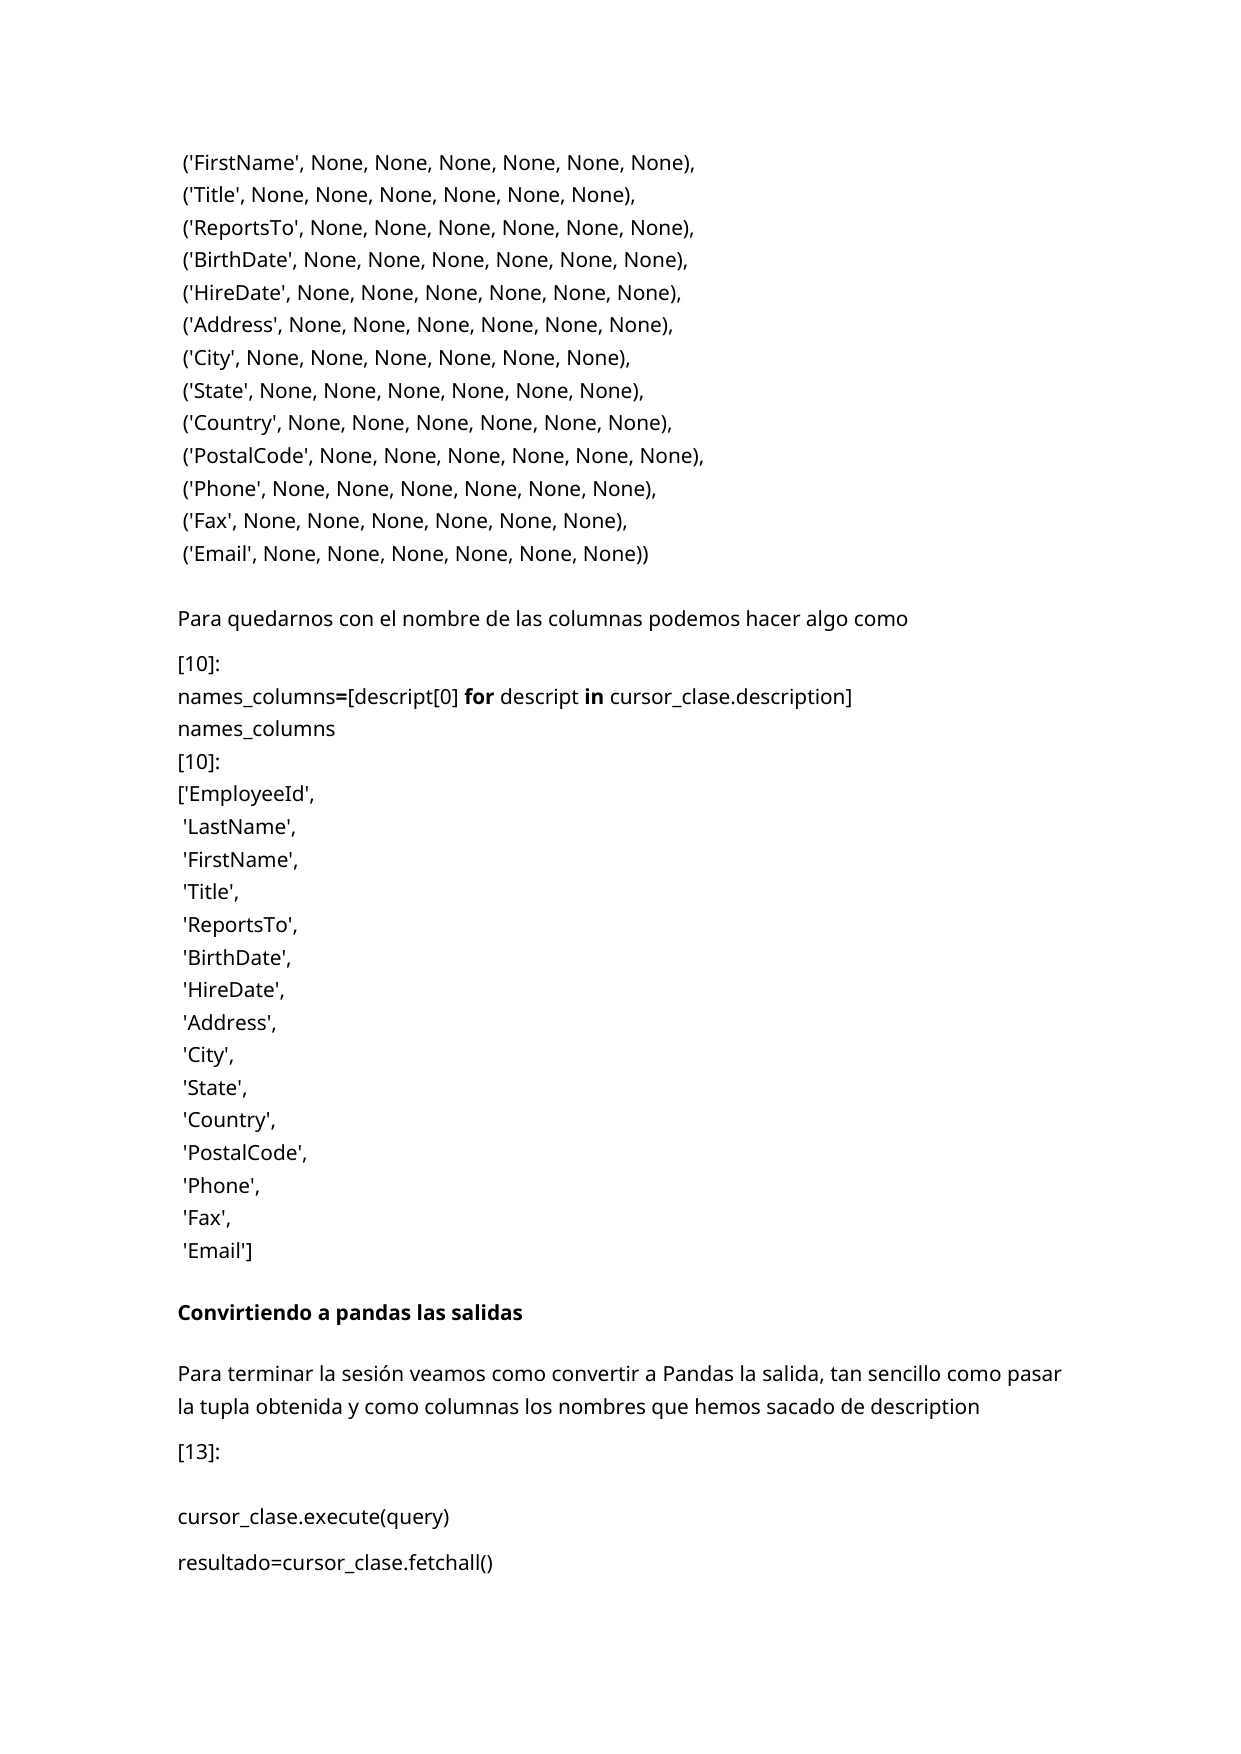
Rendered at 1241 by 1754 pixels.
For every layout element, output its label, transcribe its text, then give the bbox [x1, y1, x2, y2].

text 'Address', [177, 1008, 1063, 1036]
text 'Country', [177, 1106, 1063, 1134]
text [13]: [177, 1437, 1063, 1466]
text ('FirstName', None, None, None, None, None, None), [177, 148, 1063, 176]
text [10]: [177, 747, 1063, 775]
text ('PostalCode', None, None, None, None, None, None), [177, 441, 1063, 469]
text resultado=cursor_clase.fetchall() [177, 1548, 1063, 1576]
text Para terminar la sesión veamos como convertir a Pandas la salida, tan sencillo como pasar la tupla obtenida y como columnas los nombres que hemos sacado de description [177, 1359, 1063, 1421]
text 'PostalCode', [177, 1138, 1063, 1167]
text ('Email', None, None, None, None, None, None)) [177, 539, 1063, 567]
text 'FirstName', [177, 845, 1063, 873]
text ('HireDate', None, None, None, None, None, None), [177, 278, 1063, 306]
text 'BirthDate', [177, 943, 1063, 971]
text ('Country', None, None, None, None, None, None), [177, 408, 1063, 437]
text 'Email'] [177, 1236, 1063, 1264]
text 'ReportsTo', [177, 910, 1063, 938]
text ['EmployeeId', [177, 779, 1063, 808]
text cursor_clase.execute(query) [177, 1470, 1063, 1531]
text names_columns [177, 714, 1063, 743]
text Para quedarnos con el nombre de las columnas podemos hacer algo como [177, 604, 1063, 632]
text 'City', [177, 1040, 1063, 1069]
text ('City', None, None, None, None, None, None), [177, 343, 1063, 372]
text 'State', [177, 1073, 1063, 1101]
text ('BirthDate', None, None, None, None, None, None), [177, 245, 1063, 274]
text ('ReportsTo', None, None, None, None, None, None), [177, 213, 1063, 241]
text 'Title', [177, 877, 1063, 906]
text names_columns=[descript[0] for descript in cursor_clase.description] [177, 682, 1063, 710]
text [10]: [177, 649, 1063, 678]
text 'HireDate', [177, 975, 1063, 1004]
text Convirtiendo a pandas las salidas [177, 1298, 1063, 1326]
text ('Phone', None, None, None, None, None, None), [177, 474, 1063, 502]
text 'Phone', [177, 1171, 1063, 1199]
text ('State', None, None, None, None, None, None), [177, 376, 1063, 404]
text 'LastName', [177, 812, 1063, 841]
text 'Fax', [177, 1203, 1063, 1232]
text ('Title', None, None, None, None, None, None), [177, 180, 1063, 209]
text ('Address', None, None, None, None, None, None), [177, 311, 1063, 339]
text ('Fax', None, None, None, None, None, None), [177, 506, 1063, 535]
